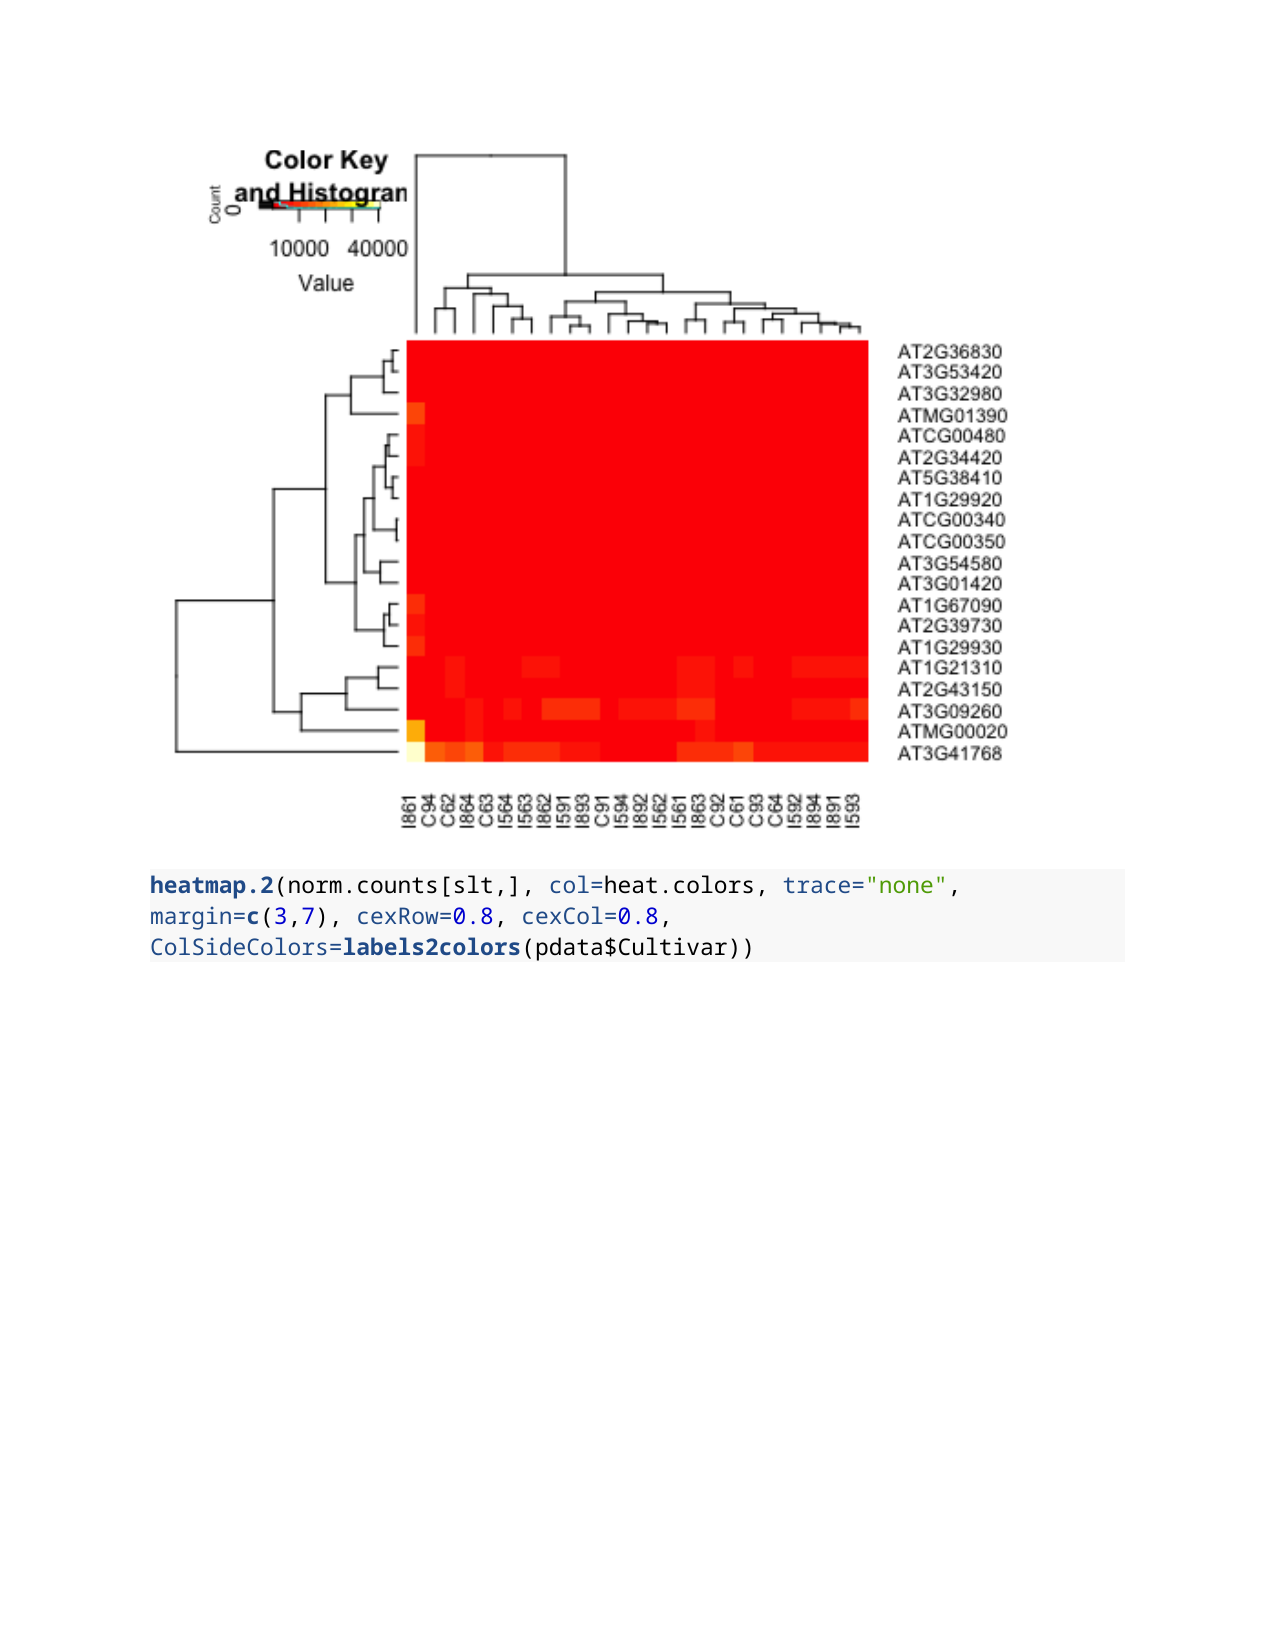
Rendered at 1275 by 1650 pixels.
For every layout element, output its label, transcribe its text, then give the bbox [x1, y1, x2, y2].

picture [168, 150, 1044, 850]
text heatmap.2(norm.counts[slt,], col=heat.colors, trace="none", margin=c(3,7), cexRow=0.8, cexCol=0.8, ColSideColors=labels2colors(pdata$Cultivar)) [672, 869, 1125, 962]
